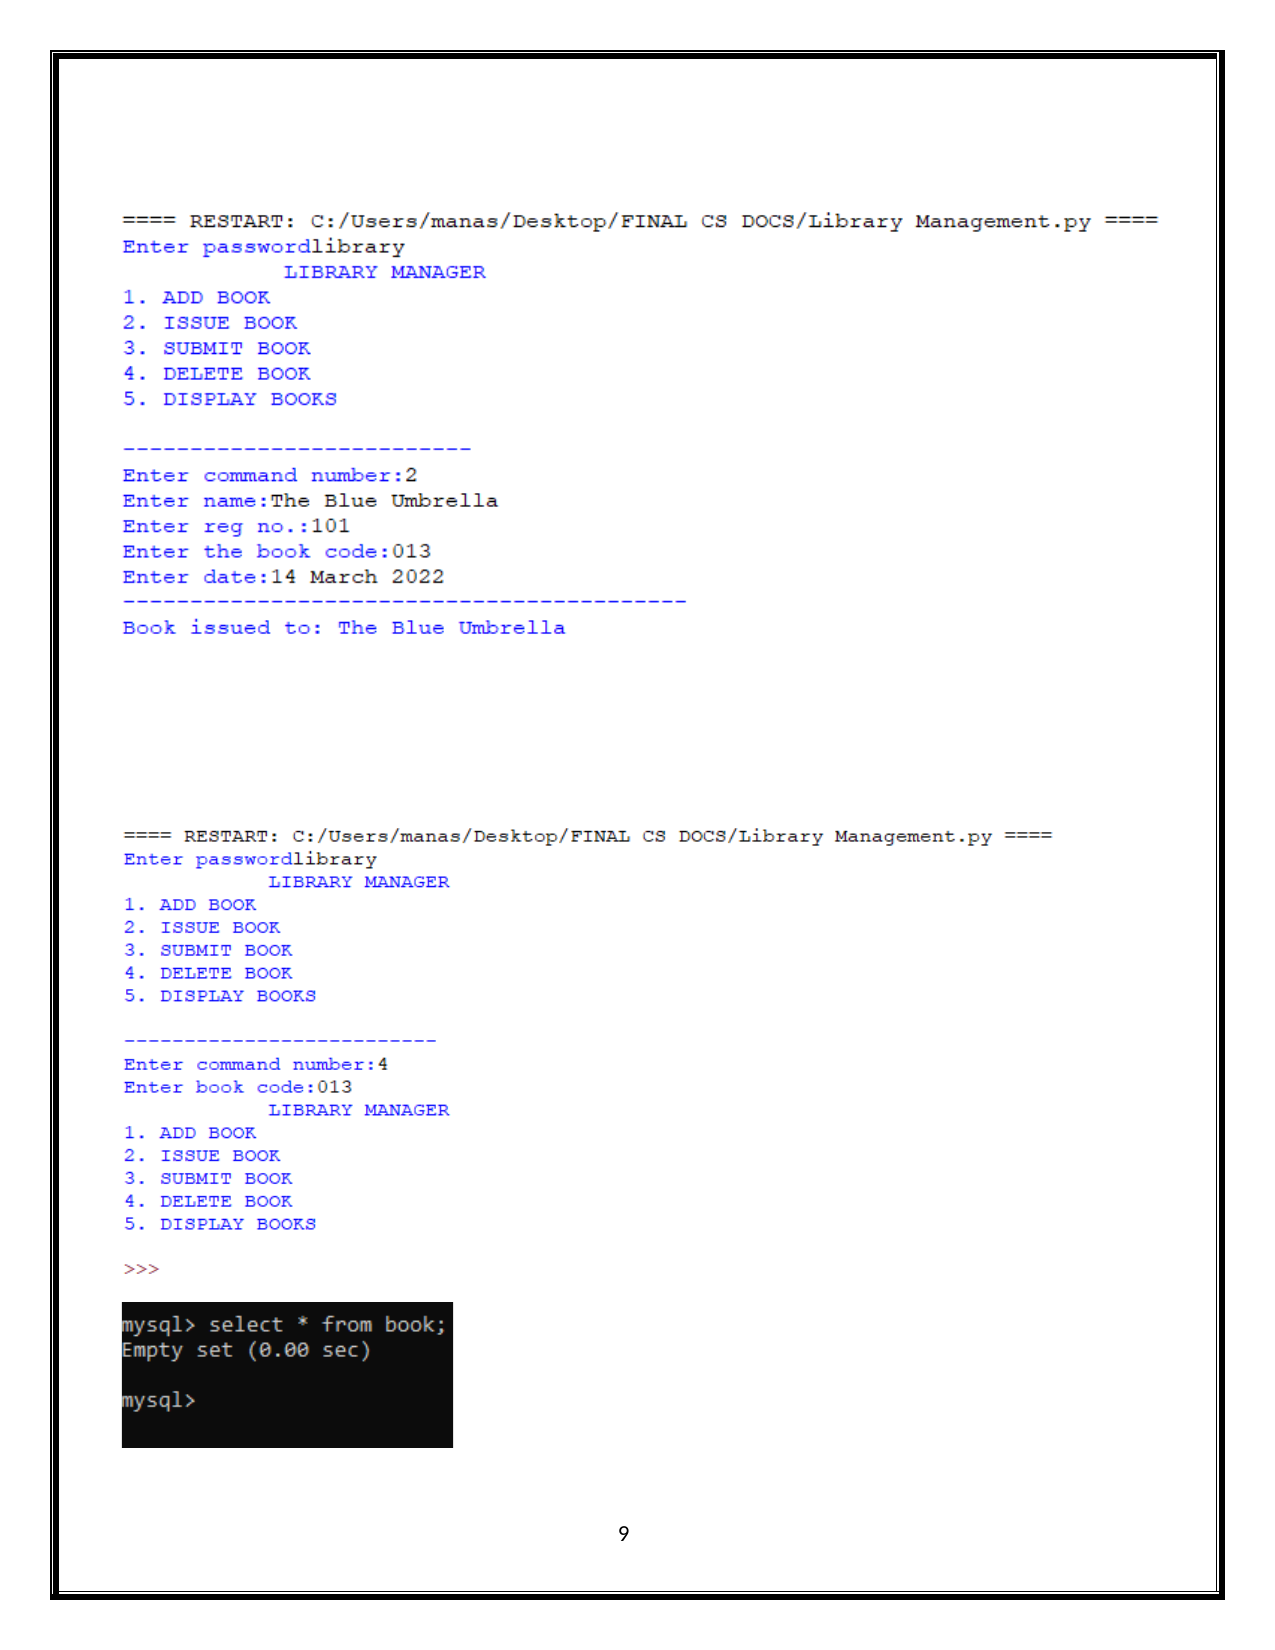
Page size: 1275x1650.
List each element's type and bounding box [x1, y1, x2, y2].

picture [121, 205, 1184, 640]
picture [121, 823, 1184, 1278]
picture [121, 1302, 454, 1448]
